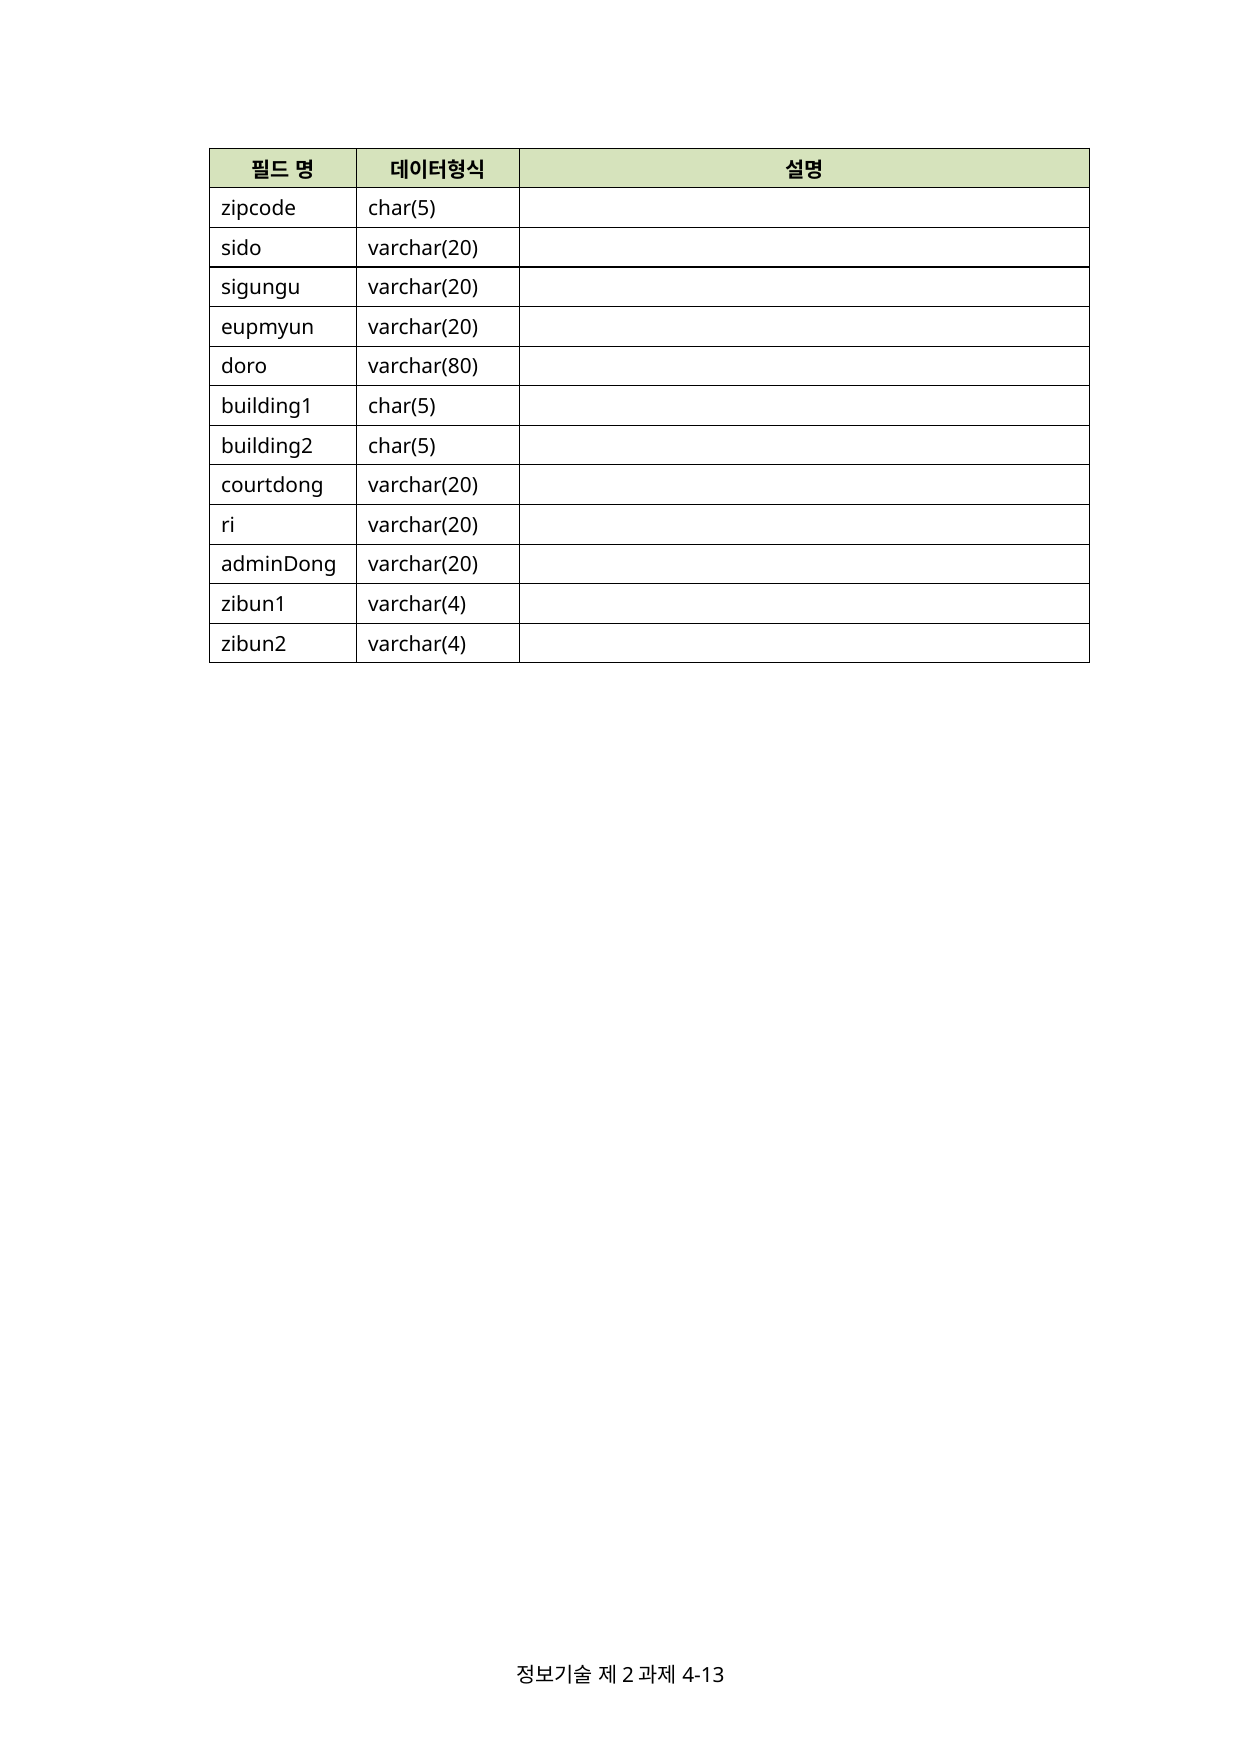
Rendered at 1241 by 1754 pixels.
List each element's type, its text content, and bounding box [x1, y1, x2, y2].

table_cell [520, 545, 1089, 583]
table_cell [520, 386, 1089, 425]
table_cell char(5) [357, 426, 519, 464]
table_cell building2 [210, 426, 356, 464]
table_cell [520, 347, 1089, 385]
table_cell varchar(4) [357, 584, 519, 623]
table_cell varchar(20) [357, 228, 519, 266]
table_cell varchar(20) [357, 268, 519, 306]
table_header 설명 [520, 149, 1089, 187]
table_cell doro [210, 347, 356, 385]
table_cell building1 [210, 386, 356, 425]
table_cell [520, 268, 1089, 306]
table_cell ri [210, 505, 356, 543]
table_cell [520, 505, 1089, 543]
table_cell zipcode [210, 188, 356, 227]
table_cell zibun2 [210, 624, 356, 662]
table_cell [520, 307, 1089, 346]
table_cell courtdong [210, 465, 356, 504]
table_cell [520, 584, 1089, 623]
table_cell varchar(4) [357, 624, 519, 662]
table_cell [520, 465, 1089, 504]
table_cell varchar(80) [357, 347, 519, 385]
table_header 데이터형식 [357, 149, 519, 187]
table_cell varchar(20) [357, 545, 519, 583]
table_cell char(5) [357, 386, 519, 425]
table_cell char(5) [357, 188, 519, 227]
table_cell [520, 228, 1089, 266]
table_cell [520, 188, 1089, 227]
table_cell zibun1 [210, 584, 356, 623]
table_cell [520, 426, 1089, 464]
table_header 필드 명 [210, 149, 356, 187]
table_cell varchar(20) [357, 307, 519, 346]
table_cell sigungu [210, 268, 356, 306]
table_cell varchar(20) [357, 505, 519, 543]
table_cell sido [210, 228, 356, 266]
table_cell [520, 624, 1089, 662]
table_cell eupmyun [210, 307, 356, 346]
table_cell varchar(20) [357, 465, 519, 504]
table_cell adminDong [210, 545, 356, 583]
